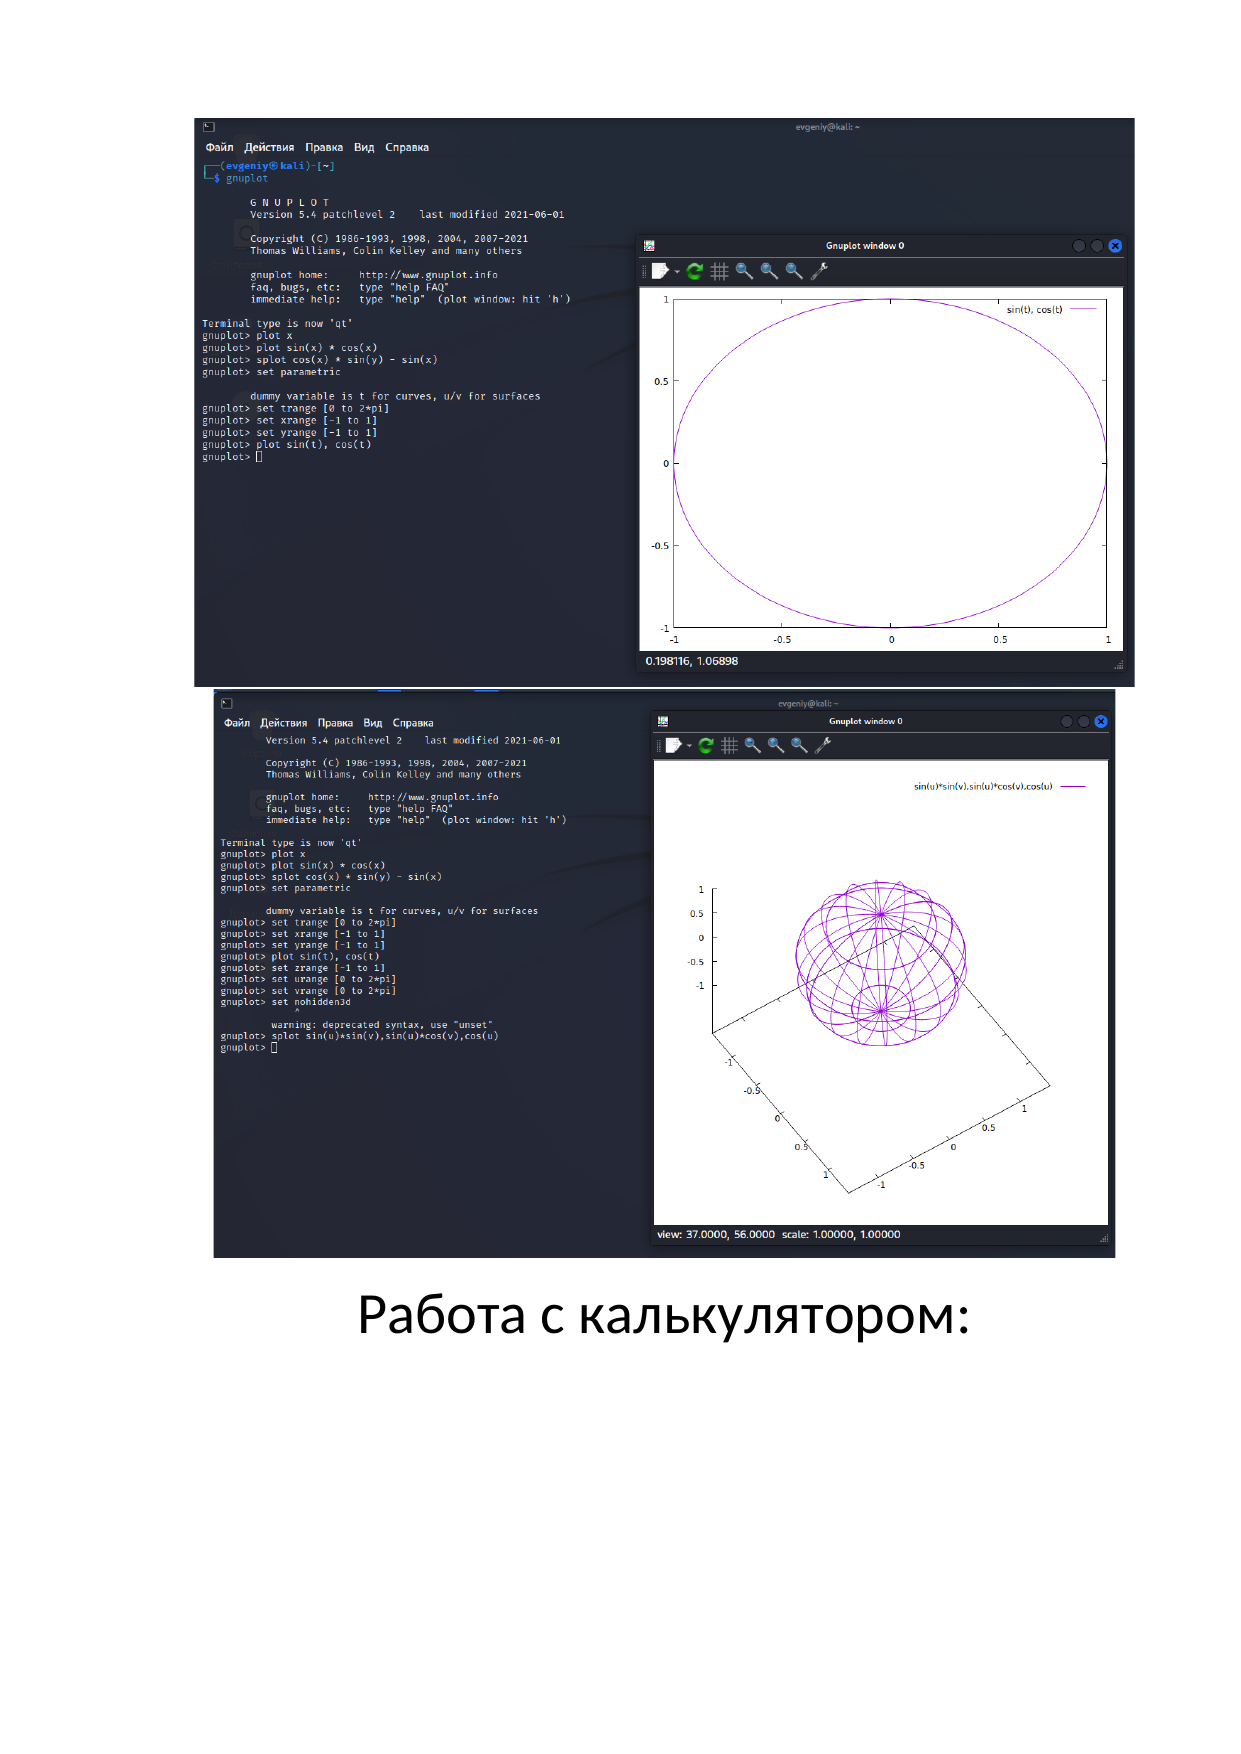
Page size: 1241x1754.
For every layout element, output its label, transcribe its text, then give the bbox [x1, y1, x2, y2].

text Работа с калькулятором: [177, 1277, 1152, 1348]
picture [194, 118, 1135, 687]
picture [213, 689, 1116, 1258]
